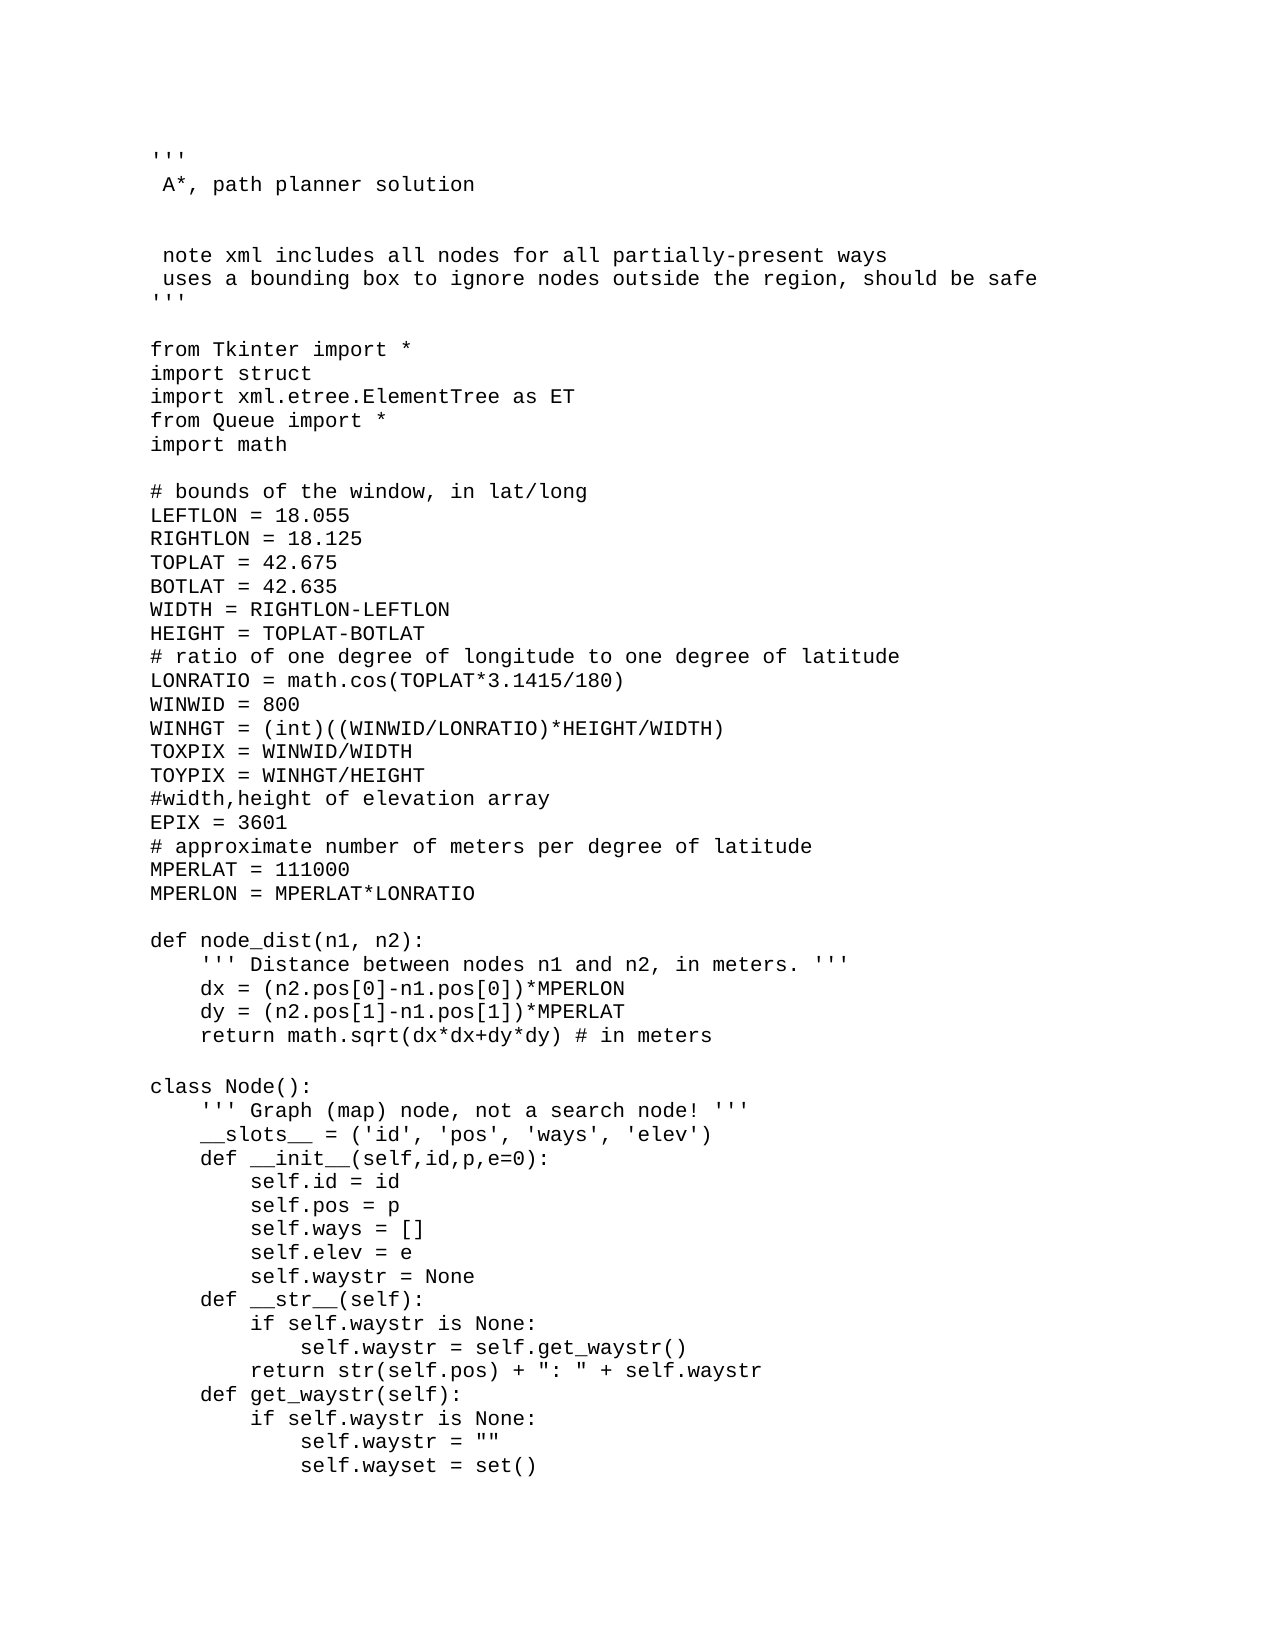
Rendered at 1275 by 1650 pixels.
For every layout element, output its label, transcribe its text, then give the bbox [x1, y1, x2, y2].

text self.waystr = "" [150, 1431, 1125, 1455]
text self.waystr = self.get_waystr() [150, 1337, 1125, 1360]
text def __init__(self,id,p,e=0): [150, 1147, 1125, 1171]
text HEIGHT = TOPLAT-BOTLAT [150, 623, 1125, 647]
text TOPLAT = 42.675 [150, 552, 1125, 576]
text import struct [150, 363, 1125, 386]
text RIGHTLON = 18.125 [150, 528, 1125, 552]
text self.waystr = None [150, 1266, 1125, 1289]
text WIDTH = RIGHTLON-LEFTLON [150, 599, 1125, 623]
text WINHGT = (int)((WINWID/LONRATIO)*HEIGHT/WIDTH) [150, 717, 1125, 741]
text ''' Graph (map) node, not a search node! ''' [150, 1100, 1125, 1124]
text if self.waystr is None: [150, 1313, 1125, 1337]
text # approximate number of meters per degree of latitude [150, 836, 1125, 859]
text self.pos = p [150, 1195, 1125, 1218]
text BOTLAT = 42.635 [150, 576, 1125, 599]
text # bounds of the window, in lat/long [150, 481, 1125, 505]
text LONRATIO = math.cos(TOPLAT*3.1415/180) [150, 670, 1125, 694]
text EPIX = 3601 [150, 812, 1125, 836]
text self.id = id [150, 1171, 1125, 1195]
text TOYPIX = WINHGT/HEIGHT [150, 765, 1125, 788]
text TOXPIX = WINWID/WIDTH [150, 741, 1125, 765]
text from Queue import * [150, 410, 1125, 434]
text self.wayset = set() [150, 1455, 1125, 1478]
text def get_waystr(self): [150, 1384, 1125, 1408]
text ''' Distance between nodes n1 and n2, in meters. ''' [150, 954, 1125, 978]
text note xml includes all nodes for all partially-present ways [150, 244, 1125, 268]
text self.ways = [] [150, 1218, 1125, 1242]
text dx = (n2.pos[0]-n1.pos[0])*MPERLON [150, 978, 1125, 1001]
text return str(self.pos) + ": " + self.waystr [150, 1360, 1125, 1384]
text WINWID = 800 [150, 694, 1125, 717]
text def __str__(self): [150, 1289, 1125, 1313]
text self.elev = e [150, 1242, 1125, 1266]
text MPERLAT = 111000 [150, 859, 1125, 883]
text from Tkinter import * [150, 339, 1125, 363]
text class Node(): [150, 1077, 1125, 1100]
text ''' [150, 150, 1125, 174]
text MPERLON = MPERLAT*LONRATIO [150, 883, 1125, 907]
text LEFTLON = 18.055 [150, 505, 1125, 528]
text ''' [150, 292, 1125, 316]
text A*, path planner solution [150, 174, 1125, 197]
text def node_dist(n1, n2): [150, 930, 1125, 954]
text return math.sqrt(dx*dx+dy*dy) # in meters [150, 1025, 1125, 1048]
text uses a bounding box to ignore nodes outside the region, should be safe [150, 268, 1125, 292]
text __slots__ = ('id', 'pos', 'ways', 'elev') [150, 1124, 1125, 1147]
text import xml.etree.ElementTree as ET [150, 386, 1125, 410]
text # ratio of one degree of longitude to one degree of latitude [150, 647, 1125, 670]
text if self.waystr is None: [150, 1408, 1125, 1431]
text import math [150, 434, 1125, 457]
text #width,height of elevation array [150, 788, 1125, 812]
text dy = (n2.pos[1]-n1.pos[1])*MPERLAT [150, 1001, 1125, 1025]
